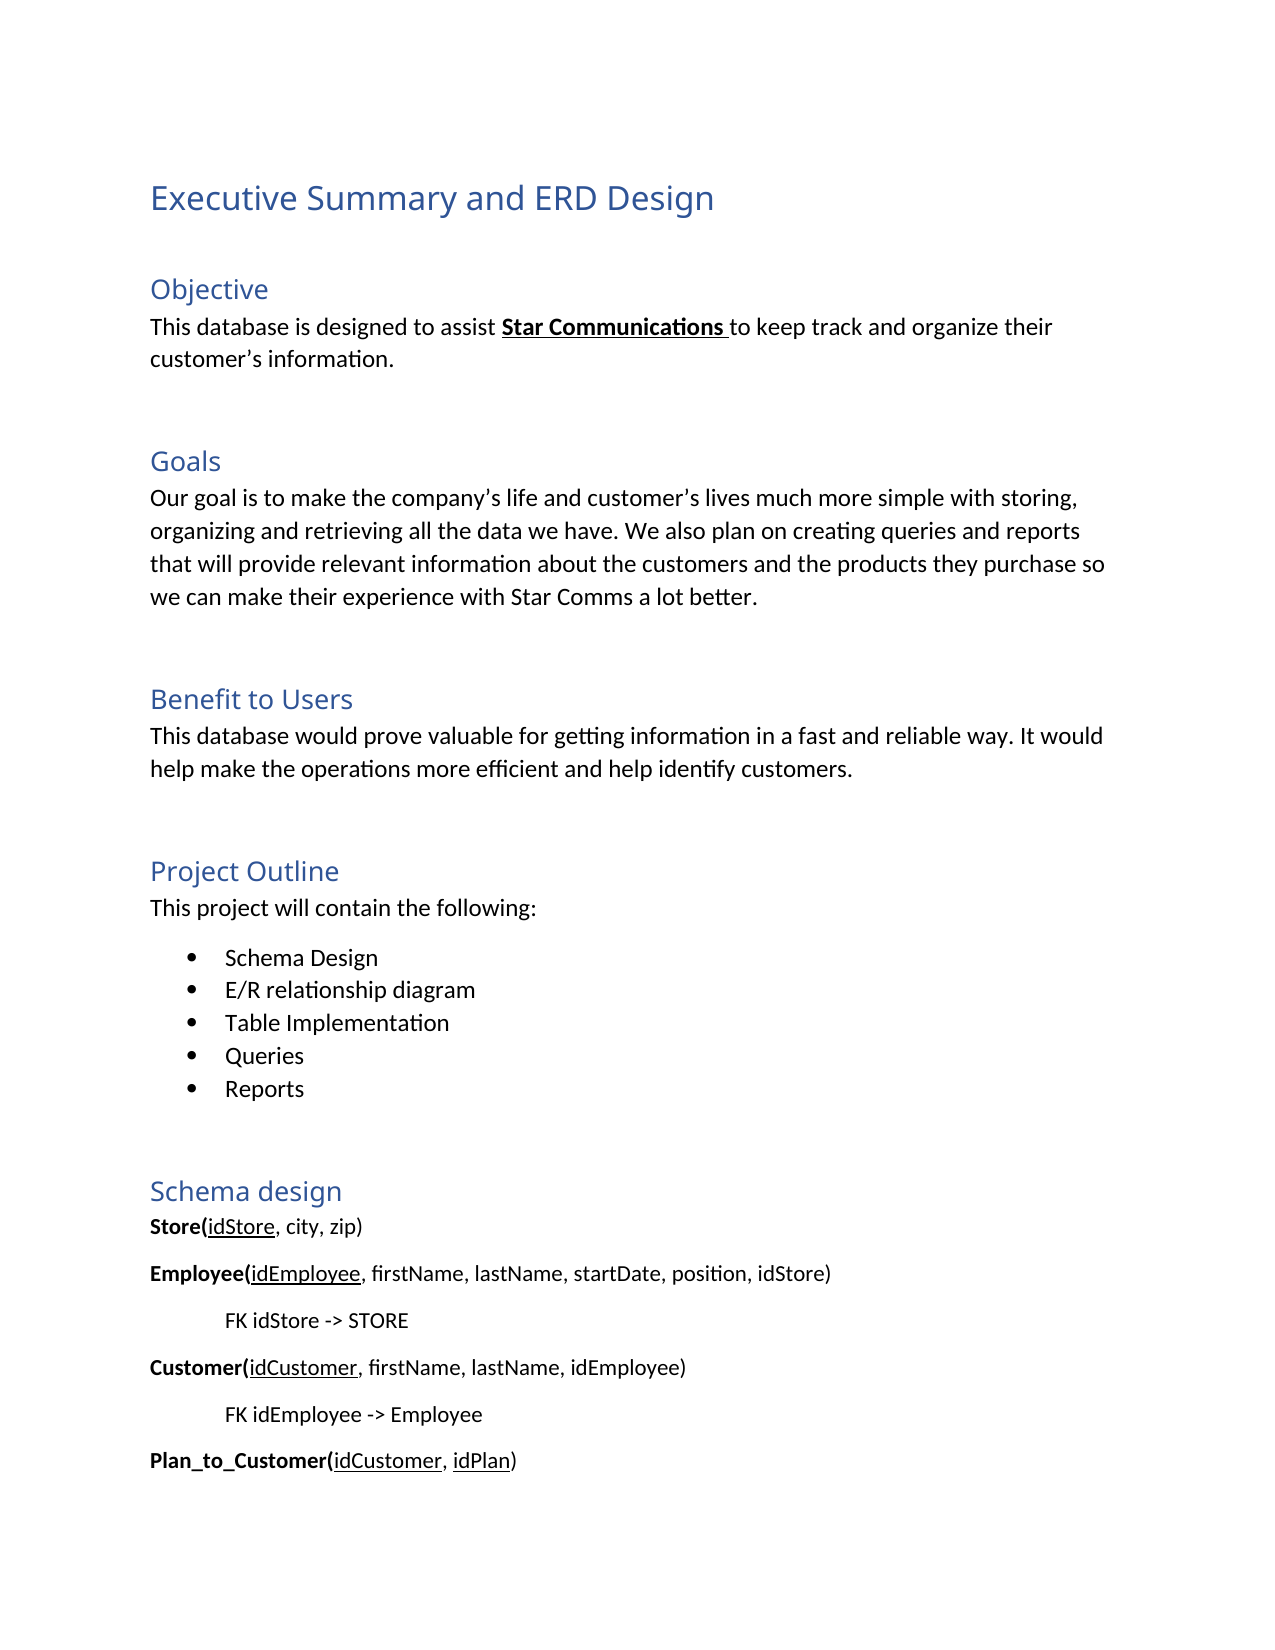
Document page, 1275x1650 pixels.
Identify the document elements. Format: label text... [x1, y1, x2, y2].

list Reports [187, 1073, 1125, 1104]
list Schema Design [187, 942, 1125, 972]
list Queries [187, 1040, 1125, 1071]
text Customer(idCustomer, firstName, lastName, idEmployee) [150, 1353, 1125, 1381]
subtitle Executive Summary and ERD Design [150, 175, 1125, 220]
text This database would prove valuable for getting information in a fast and reliable way. It would help make the operations more efficient and help identify customers. [150, 720, 1125, 784]
subtitle Benefit to Users [150, 680, 1125, 717]
text Employee(idEmployee, firstName, lastName, startDate, position, idStore) [150, 1259, 1125, 1287]
subtitle Project Outline [150, 852, 1125, 889]
text Plan_to_Customer(idCustomer, idPlan) [150, 1447, 1125, 1475]
list E/R relationship diagram [187, 974, 1125, 1005]
list Table Implementation [187, 1007, 1125, 1038]
subtitle Goals [150, 443, 1125, 479]
text This database is designed to assist Star Communications to keep track and organize their customer’s information. [150, 311, 1125, 374]
text Our goal is to make the company’s life and customer’s lives much more simple with storing, organizing and retrieving all the data we have. We also plan on creating queries and reports that will provide relevant information about the customers and the products they purchase so we can make their experience with Star Comms a lot better. [150, 482, 1125, 612]
text Store(idStore, city, zip) [150, 1212, 1125, 1240]
text FK idStore -> STORE [150, 1306, 1125, 1334]
text This project will contain the following: [150, 892, 1125, 923]
subtitle Objective [150, 271, 1125, 308]
text FK idEmployee -> Employee [150, 1400, 1125, 1428]
subtitle Schema design [150, 1172, 1125, 1209]
